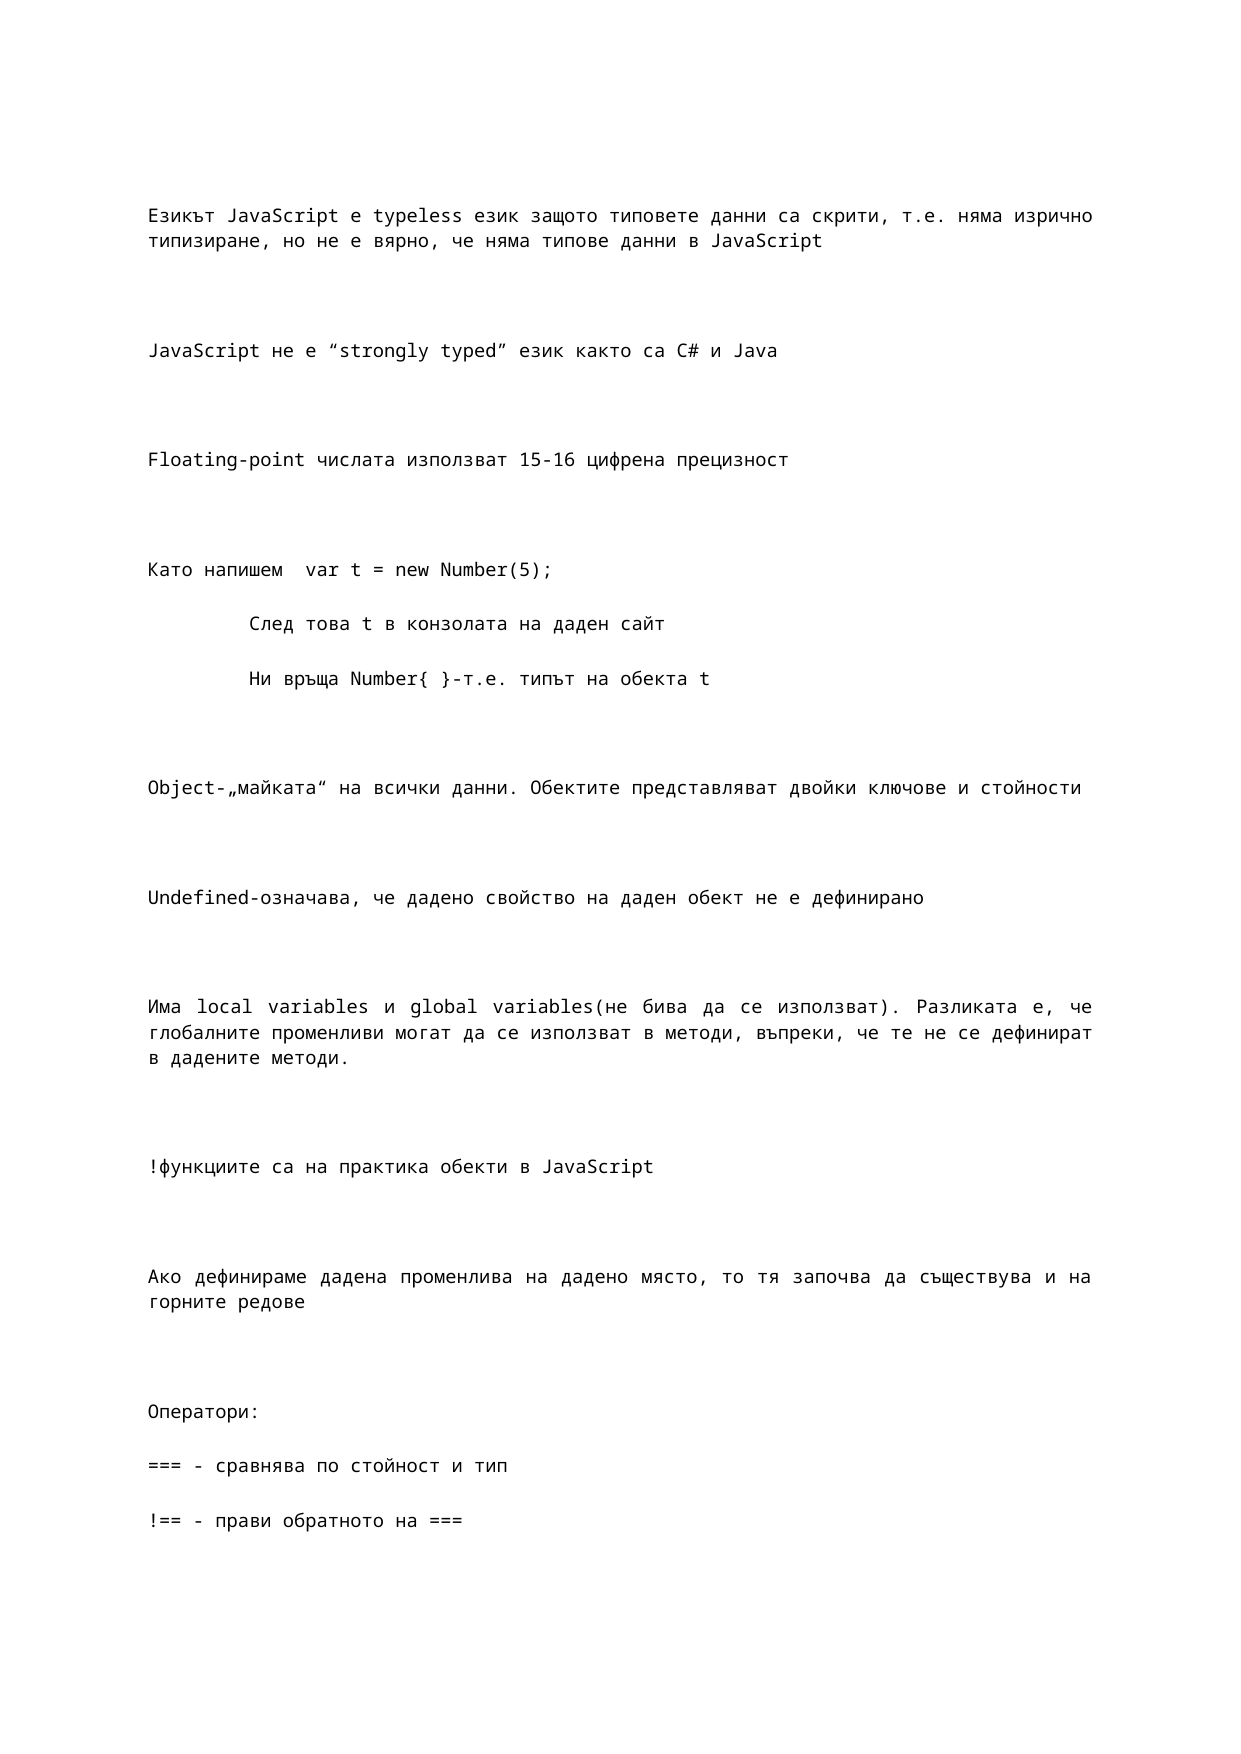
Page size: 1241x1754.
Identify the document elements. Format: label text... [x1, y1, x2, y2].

subtitle JavaScript не е “strongly typed” език както са C# и Java [148, 337, 1093, 363]
subtitle Ако дефинираме дадена променлива на дадено място, то тя започва да съществува и на горните редове [148, 1263, 1093, 1314]
subtitle След това t в конзолата на даден сайт [148, 611, 1093, 636]
subtitle Ни връща Number{ }-т.е. типът на обекта t [148, 665, 1093, 691]
subtitle !функциите са на практика обекти в JavaScript [148, 1154, 1093, 1179]
subtitle Като напишем var t = new Number(5); [148, 556, 1093, 581]
subtitle !== - прави обратното на === [148, 1507, 1093, 1533]
subtitle Undefined-означава, че дадено свойство на даден обект не е дефинирано [148, 884, 1093, 909]
subtitle Езикът JavaScript е typeless език защото типовете данни са скрити, т.е. няма изрично типизиране, но не е вярно, че няма типове данни в JavaScript [148, 202, 1093, 253]
subtitle Оператори: [148, 1398, 1093, 1424]
subtitle Има local variables и global variables(не бива да се използват). Разликата е, че глобалните променливи могат да се използват в методи, въпреки, че те не се дефинират в дадените методи. [148, 993, 1093, 1070]
subtitle Floating-point числата използват 15-16 цифрена прецизност [148, 447, 1093, 472]
subtitle Object-„майката“ на всички данни. Обектите представляват двойки ключове и стойности [148, 775, 1093, 800]
subtitle === - сравнява по стойност и тип [148, 1453, 1093, 1478]
